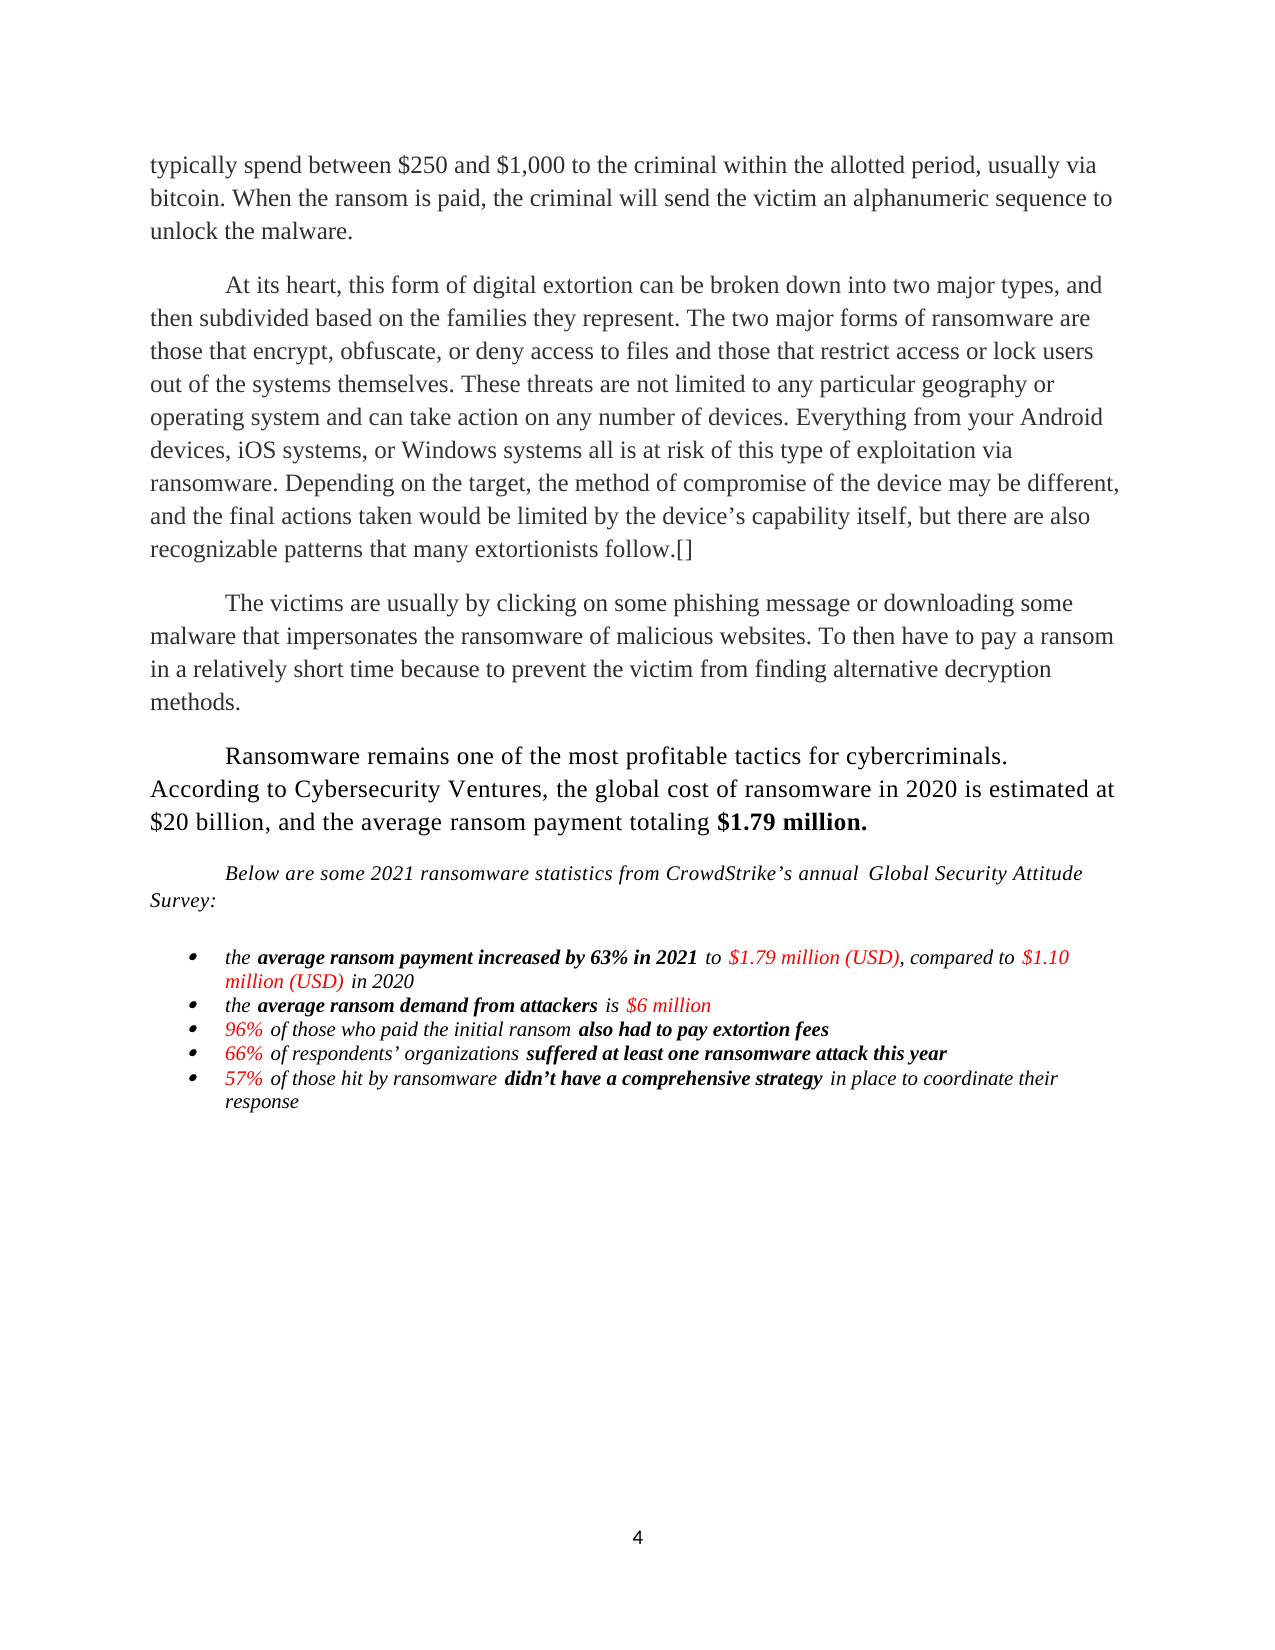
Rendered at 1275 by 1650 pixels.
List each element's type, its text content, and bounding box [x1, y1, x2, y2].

list 96% of those who paid the initial ransom also had to pay extortion fees [187, 1017, 1125, 1041]
list 66% of respondents’ organizations suffered at least one ransomware attack this year [187, 1041, 1125, 1065]
text At its heart, this form of digital extortion can be broken down into two major types, and then subdivided based on the families they represent. The two major forms of ransomware are those that encrypt, obfuscate, or deny access to files and those that restrict access or lock users out of the systems themselves. These threats are not limited to any particular geography or operating system and can take action on any number of devices. Everything from your Android devices, iOS systems, or Windows systems all is at risk of this type of exploitation via ransomware. Depending on the target, the method of compromise of the device may be different, and the final actions taken would be limited by the device’s capability itself, but there are also recognizable patterns that many extortionists follow.[] [150, 270, 1125, 563]
list 57% of those hit by ransomware didn’t have a comprehensive strategy in place to coordinate their response [187, 1065, 1125, 1113]
text The victims are usually by clicking on some phishing message or downloading some malware that impersonates the ransomware of malicious websites. To then have to pay a ransom in a relatively short time because to prevent the victim from finding alternative decryption methods. [150, 588, 1125, 716]
list the average ransom payment increased by 63% in 2021 to $1.79 million (USD), compared to $1.10 million (USD) in 2020 [187, 945, 1125, 993]
list the average ransom demand from attackers is $6 million [187, 993, 1125, 1017]
text Ransomware remains one of the most profitable tactics for cybercriminals. According to Cybersecurity Ventures, the global cost of ransomware in 2020 is estimated at $20 billion, and the average ransom payment totaling $1.79 million. [150, 741, 1125, 836]
text Below are some 2021 ransomware statistics from CrowdStrike’s annual Global Security Attitude Survey: [150, 861, 1125, 912]
